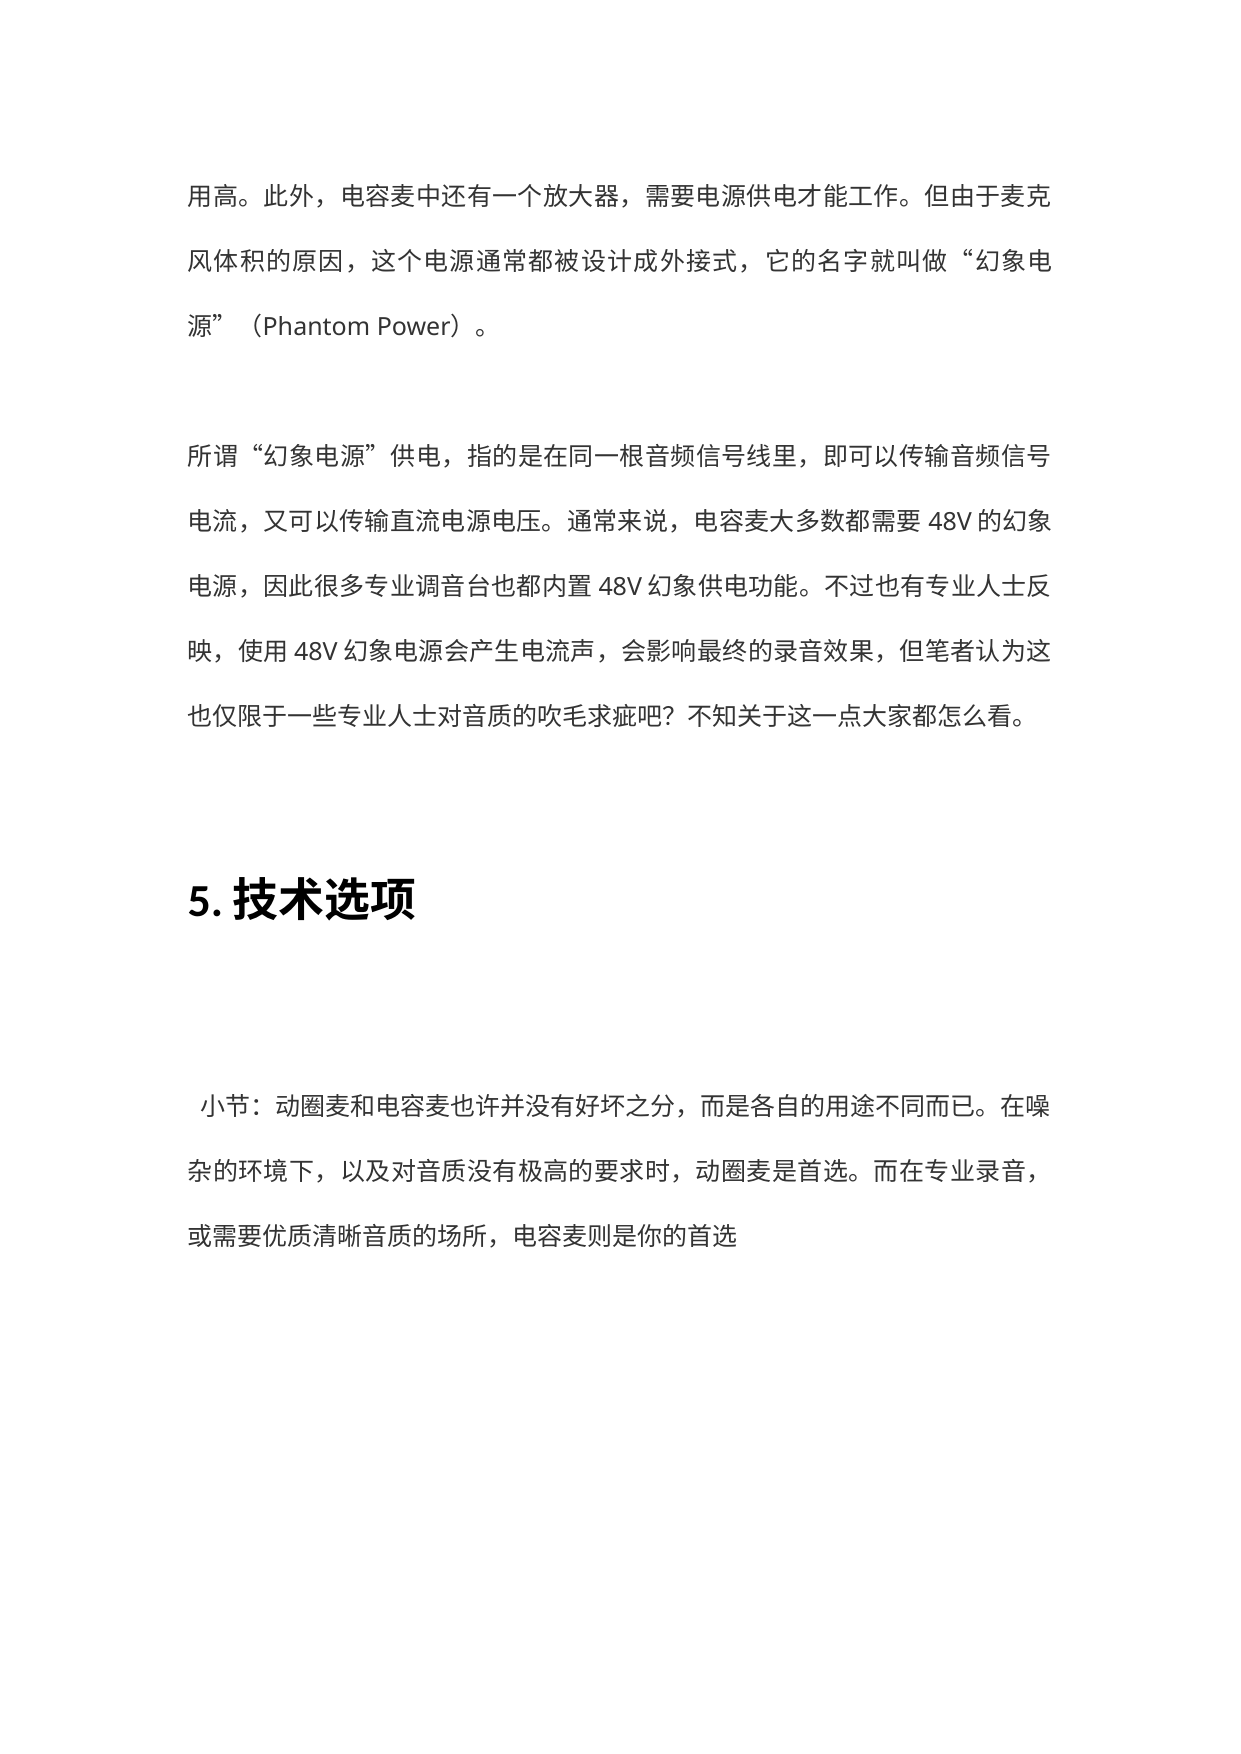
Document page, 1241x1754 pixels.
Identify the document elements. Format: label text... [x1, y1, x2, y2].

subtitle 技术选项 [187, 847, 1053, 945]
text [187, 162, 1053, 357]
text 小节：动圈麦和电容麦也许并没有好坏之分，而是各自的用途不同而已。在噪杂的环境下，以及对音质没有极高的要求时，动圈麦是首选。而在专业录音，或需要优质清晰音质的场所，电容麦则是你的首选 [187, 1072, 1053, 1267]
text 所谓“幻象电源”供电，指的是在同一根音频信号线里，即可以传输音频信号电流，又可以传输直流电源电压。通常来说，电容麦大多数都需要48V的幻象电源，因此很多专业调音台也都内置48V幻象供电功能。不过也有专业人士反映，使用48V幻象电源会产生电流声，会影响最终的录音效果，但笔者认为这也仅限于一些专业人士对音质的吹毛求疵吧？不知关于这一点大家都怎么看。 [187, 422, 1053, 747]
